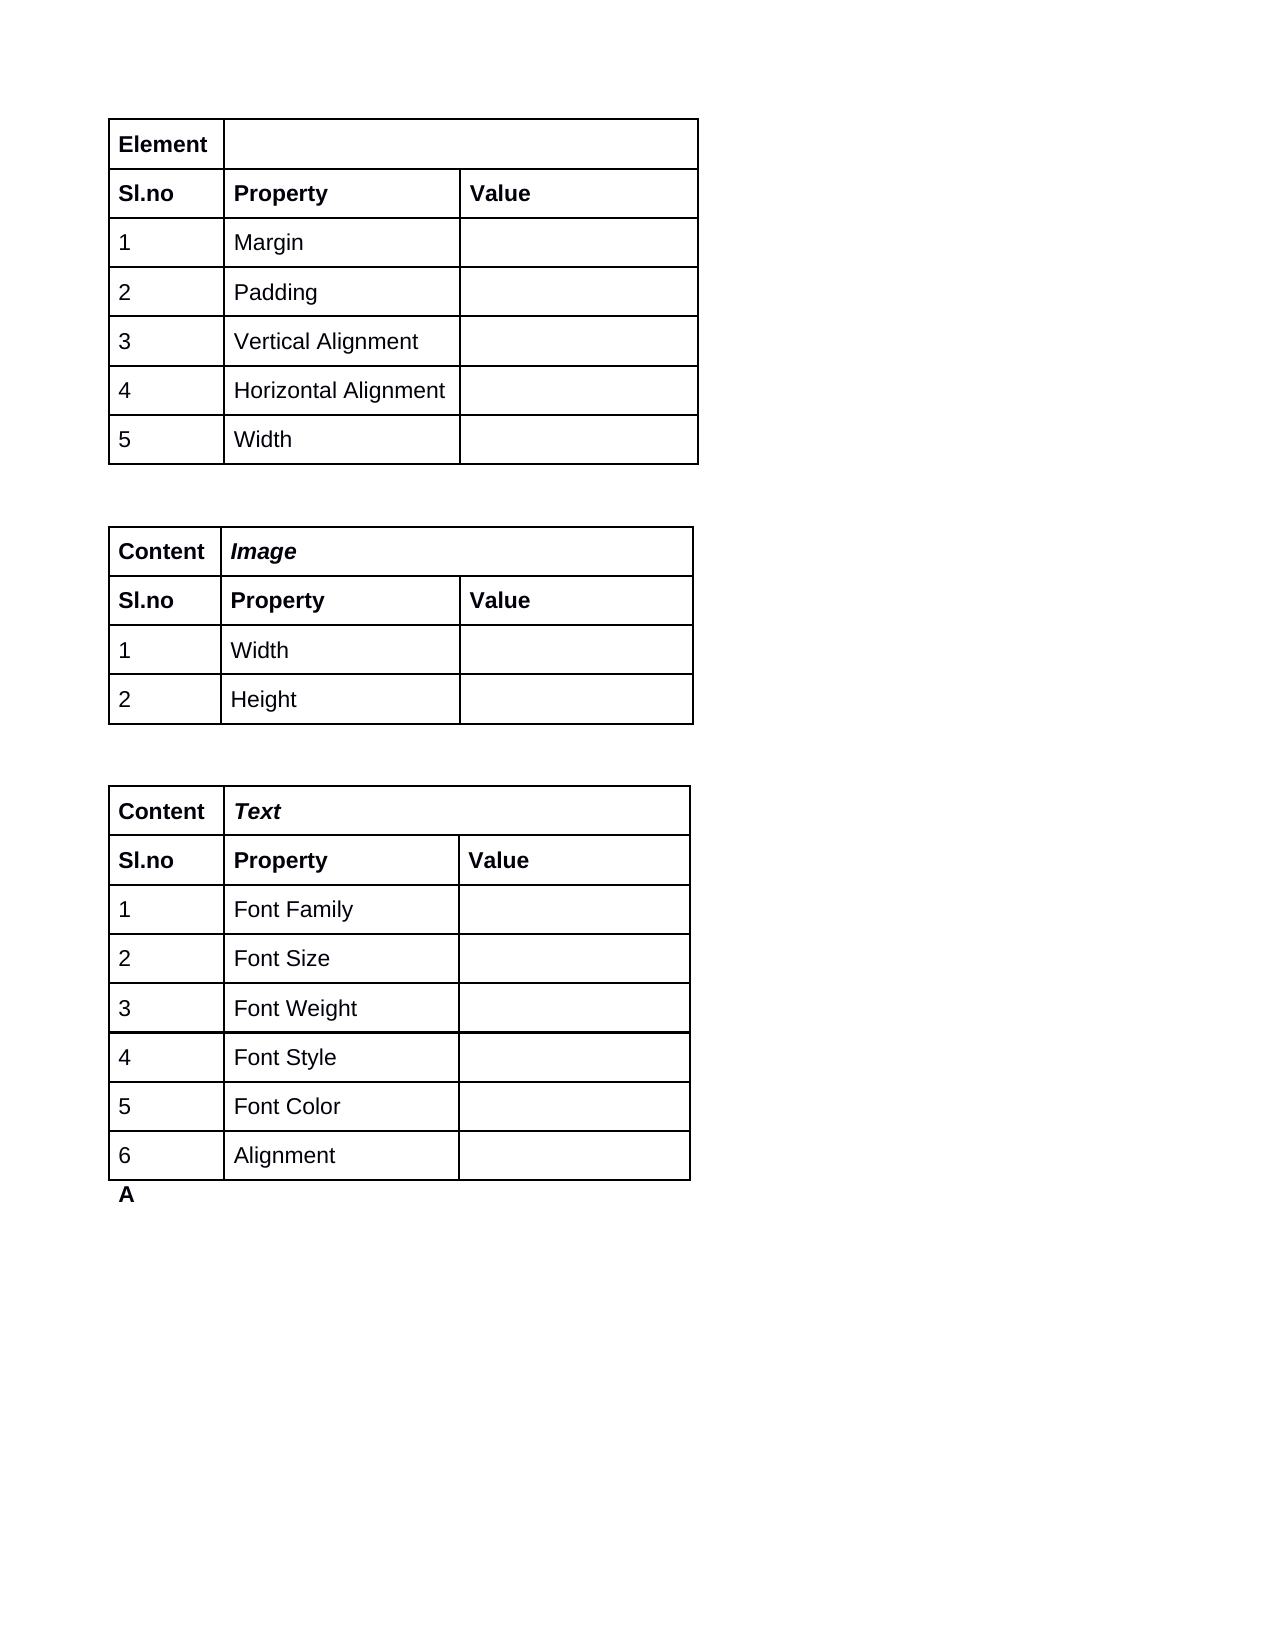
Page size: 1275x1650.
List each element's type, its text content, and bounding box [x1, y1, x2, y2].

table_cell 1 [110, 219, 223, 266]
table_cell Font Family [225, 886, 458, 933]
table_cell 3 [110, 317, 223, 364]
table_cell Font Color [225, 1083, 458, 1130]
table_cell Value [460, 836, 689, 884]
table_cell [460, 1083, 689, 1130]
table_cell Font Weight [225, 984, 458, 1031]
table_header Element [110, 120, 223, 167]
table_header Text [225, 787, 689, 834]
table_cell Property [225, 836, 458, 884]
table_cell 2 [110, 268, 223, 315]
table_cell [461, 367, 697, 414]
table_cell Property [222, 577, 459, 624]
table_cell [461, 675, 692, 723]
table_cell 5 [110, 1083, 223, 1130]
table_cell Margin [225, 219, 459, 266]
table_cell [460, 886, 689, 933]
table_cell [461, 317, 697, 364]
table_cell Property [225, 170, 459, 217]
table_cell Sl.no [110, 836, 223, 884]
table_cell Font Size [225, 935, 458, 982]
table_cell [461, 219, 697, 266]
table_cell Horizontal Alignment [225, 367, 459, 414]
table_cell 2 [110, 935, 223, 982]
table_header Image [222, 528, 692, 575]
table_cell Font Style [225, 1034, 458, 1081]
table_cell 1 [110, 626, 220, 673]
table_cell [460, 1132, 689, 1179]
table_cell Value [461, 170, 697, 217]
table_cell Value [461, 577, 692, 624]
table_cell [461, 268, 697, 315]
table_cell Width [222, 626, 459, 673]
table_cell 6 [110, 1132, 223, 1179]
table_cell Height [222, 675, 459, 723]
table_cell 4 [110, 1034, 223, 1081]
table_cell 5 [110, 416, 223, 463]
table_cell [460, 1034, 689, 1081]
table_cell 2 [110, 675, 220, 723]
table_cell 3 [110, 984, 223, 1031]
table_cell 1 [110, 886, 223, 933]
table_header Content [110, 528, 220, 575]
table_cell [461, 416, 697, 463]
table_cell 4 [110, 367, 223, 414]
table_cell Alignment [225, 1132, 458, 1179]
table_header Content [110, 787, 223, 834]
table_header [225, 120, 697, 167]
table_cell Sl.no [110, 170, 223, 217]
table_cell Padding [225, 268, 459, 315]
table_cell Sl.no [110, 577, 220, 624]
table_cell Vertical Alignment [225, 317, 459, 364]
table_cell [461, 626, 692, 673]
table_cell [460, 984, 689, 1031]
text A [118, 1181, 1157, 1208]
table_cell Width [225, 416, 459, 463]
table_cell [460, 935, 689, 982]
